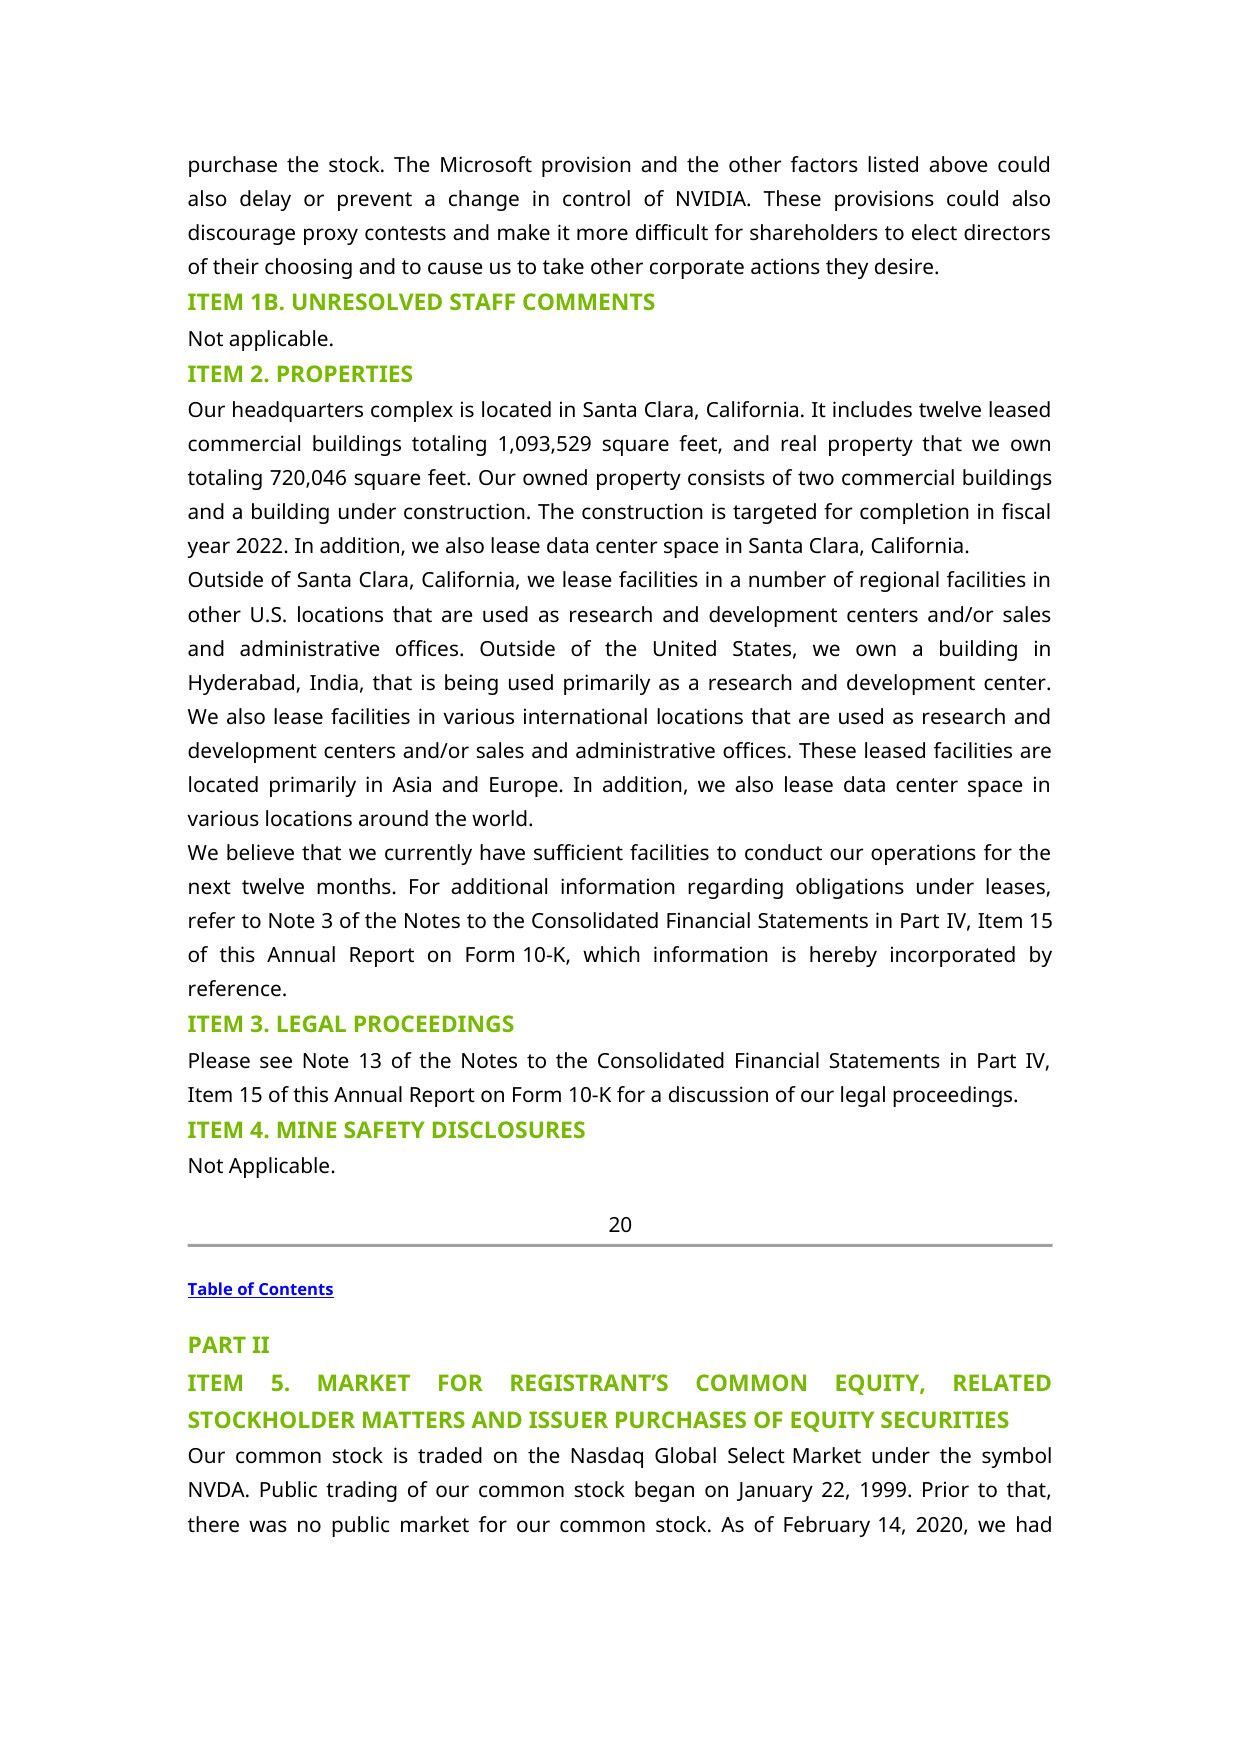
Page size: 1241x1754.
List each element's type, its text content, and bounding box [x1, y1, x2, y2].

text 20 [187, 1210, 1053, 1238]
text ITEM 1B. UNRESOLVED STAFF COMMENTS [187, 286, 1053, 317]
text ITEM 4. MINE SAFETY DISCLOSURES [187, 1114, 1053, 1145]
text Our headquarters complex is located in Santa Clara, California. It includes twelve leased commercial buildings totaling 1,093,529 square feet, and real property that we own totaling 720,046 square feet. Our owned property consists of two commercial buildings and a building under construction. The construction is targeted for completion in fiscal year 2022. In addition, we also lease data center space in Santa Clara, California. [187, 395, 1053, 560]
text ITEM 2. PROPERTIES [187, 358, 1053, 389]
text PART II [187, 1329, 1053, 1360]
text Outside of Santa Clara, California, we lease facilities in a number of regional facilities in other U.S. locations that are used as research and development centers and/or sales and administrative offices. Outside of the United States, we own a building in Hyderabad, India, that is being used primarily as a research and development center. We also lease facilities in various international locations that are used as research and development centers and/or sales and administrative offices. These leased facilities are located primarily in Asia and Europe. In addition, we also lease data center space in various locations around the world. [187, 566, 1053, 832]
text Table of Contents [187, 1278, 1053, 1301]
text Please see Note 13 of the Notes to the Consolidated Financial Statements in Part IV, Item 15 of this Annual Report on Form 10-K for a discussion of our legal proceedings. [187, 1046, 1053, 1108]
text ITEM 3. LEGAL PROCEEDINGS [187, 1008, 1053, 1040]
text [187, 1442, 1053, 1538]
text Not applicable. [187, 324, 1053, 352]
text We believe that we currently have sufficient facilities to conduct our operations for the next twelve months. For additional information regarding obligations under leases, refer to Note 3 of the Notes to the Consolidated Financial Statements in Part IV, Item 15 of this Annual Report on Form 10-K, which information is hereby incorporated by reference. [187, 838, 1053, 1003]
text Not Applicable. [187, 1152, 1053, 1180]
text ITEM 5. MARKET FOR REGISTRANT’S COMMON EQUITY, RELATED STOCKHOLDER MATTERS AND ISSUER PURCHASES OF EQUITY SECURITIES [187, 1367, 1053, 1435]
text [187, 150, 1053, 281]
